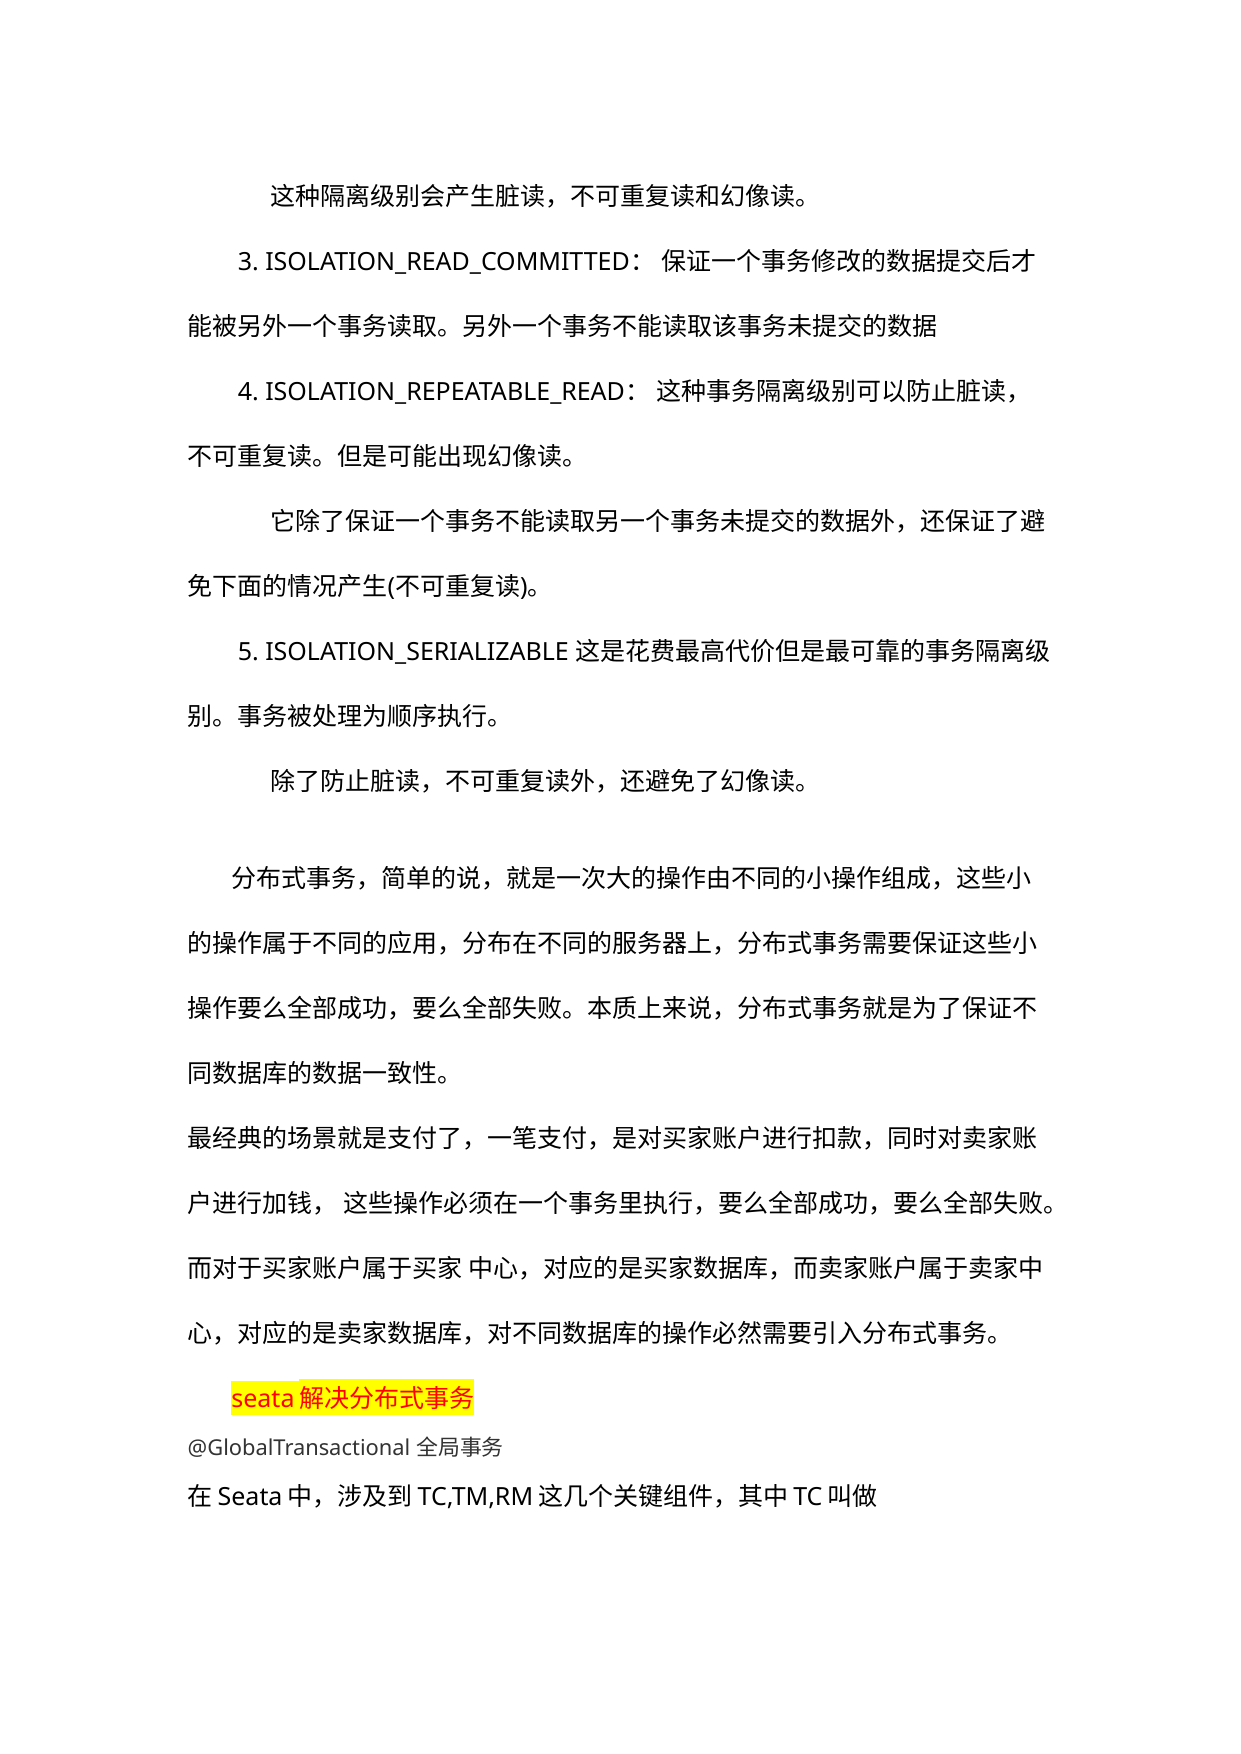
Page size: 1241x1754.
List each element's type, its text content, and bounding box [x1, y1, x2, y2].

text 4. ISOLATION_REPEATABLE_READ： 这种事务隔离级别可以防止脏读，不可重复读。但是可能出现幻像读。 [187, 357, 1053, 487]
text 它除了保证一个事务不能读取另一个事务未提交的数据外，还保证了避免下面的情况产生(不可重复读)。 [187, 487, 1053, 617]
text 这种隔离级别会产生脏读，不可重复读和幻像读。 [187, 162, 1053, 227]
text 3. ISOLATION_READ_COMMITTED： 保证一个事务修改的数据提交后才能被另外一个事务读取。另外一个事务不能读取该事务未提交的数据 [187, 227, 1053, 357]
text 除了防止脏读，不可重复读外，还避免了幻像读。 [187, 747, 1053, 812]
text 最经典的场景就是支付了，一笔支付，是对买家账户进行扣款，同时对卖家账户进行加钱， 这些操作必须在一个事务里执行，要么全部成功，要么全部失败。而对于买家账户属于买家 中心，对应的是买家数据库，而卖家账户属于卖家中心，对应的是卖家数据库，对不同数据库的操作必然需要引入分布式事务。 [187, 1104, 1053, 1364]
text 分布式事务，简单的说，就是一次大的操作由不同的小操作组成，这些小的操作属于不同的应用，分布在不同的服务器上，分布式事务需要保证这些小操作要么全部成功，要么全部失败。本质上来说，分布式事务就是为了保证不同数据库的数据一致性。 [187, 844, 1053, 1104]
text 5. ISOLATION_SERIALIZABLE 这是花费最高代价但是最可靠的事务隔离级别。事务被处理为顺序执行。 [187, 617, 1053, 747]
text 在Seata中，涉及到TC,TM,RM这几个关键组件，其中TC叫做 [187, 1462, 1053, 1527]
text seata解决分布式事务 [187, 1364, 1053, 1429]
text @GlobalTransactional 全局事务 [187, 1429, 1053, 1462]
